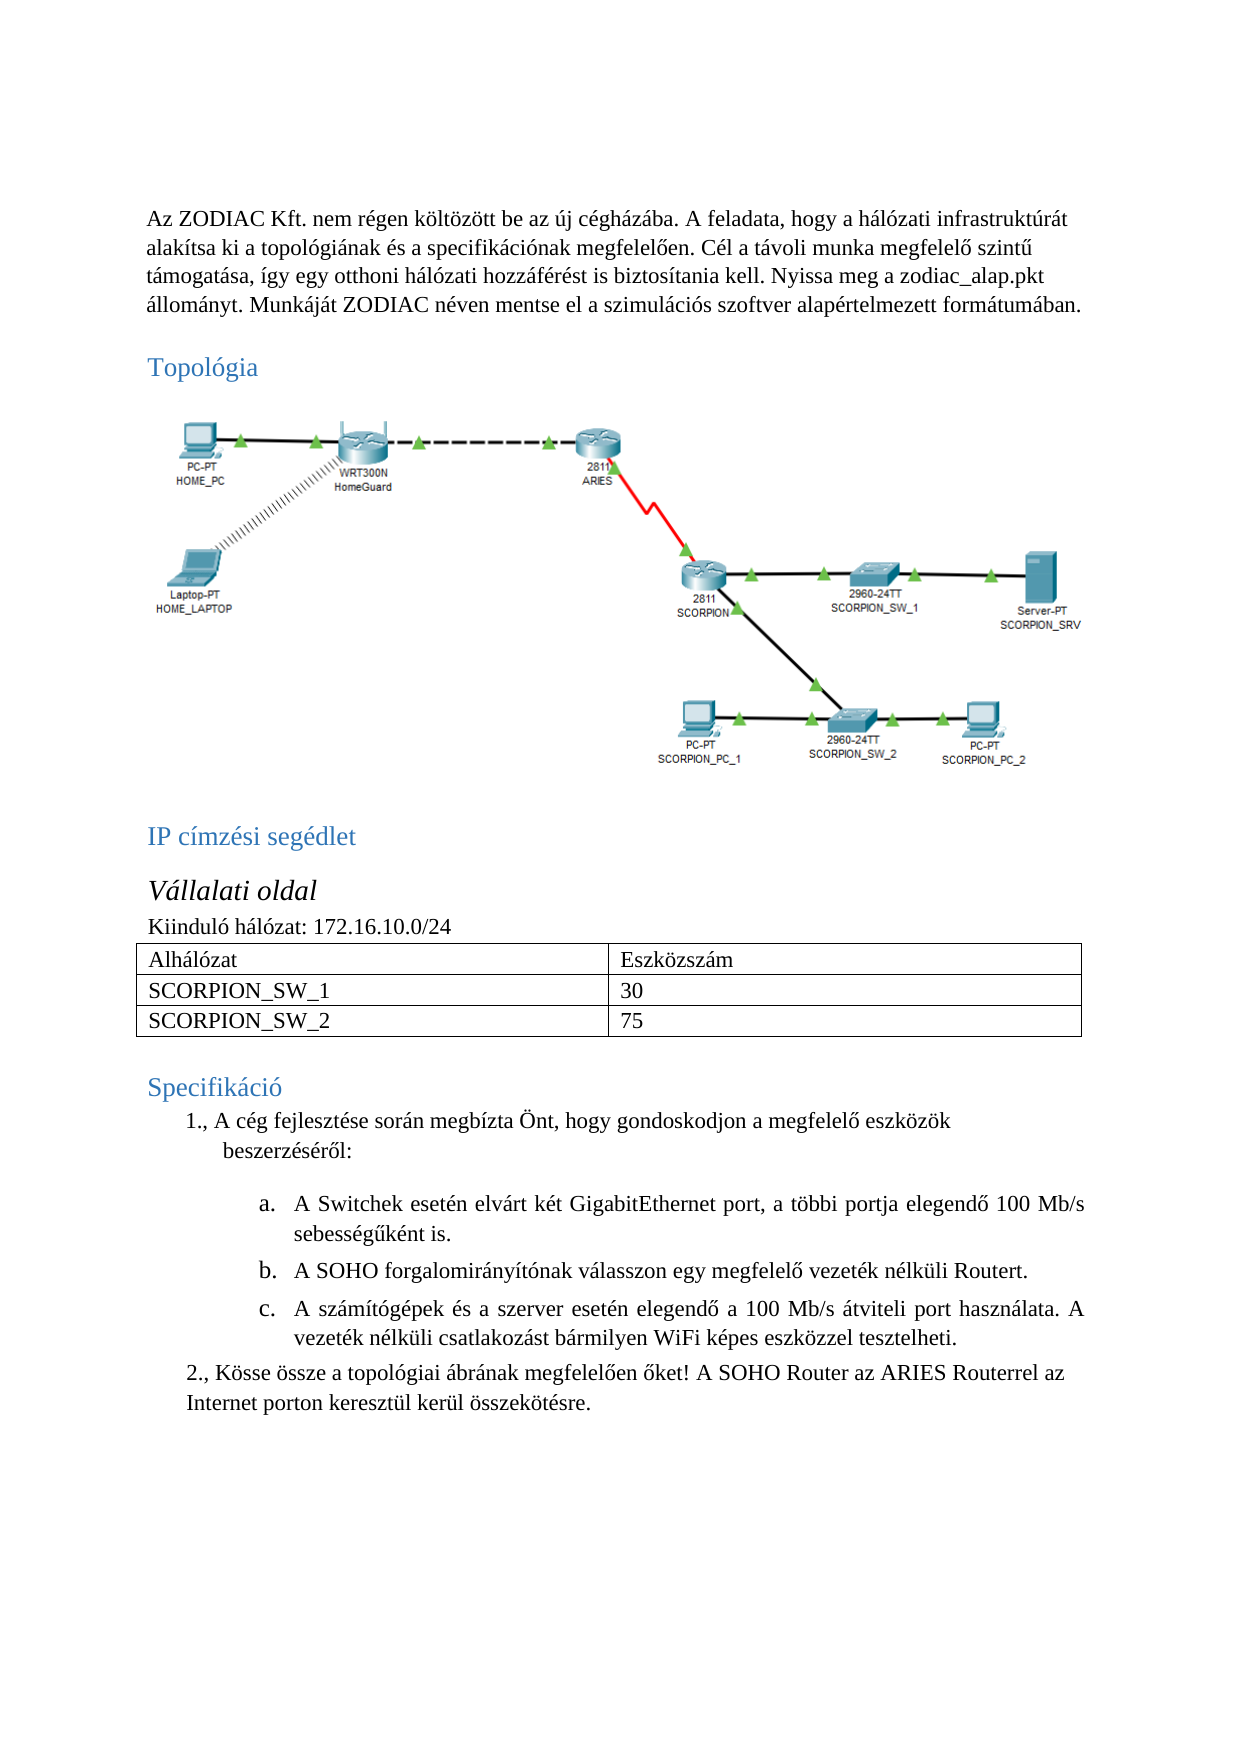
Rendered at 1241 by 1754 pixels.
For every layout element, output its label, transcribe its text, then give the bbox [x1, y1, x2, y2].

table_header Eszközszám [609, 944, 1081, 974]
table_cell SCORPION_SW_1 [137, 975, 608, 1005]
text Az ZODIAC Kft. nem régen költözött be az új cégházába. A feladata, hogy a hálózati infrastruktúrát alakítsa ki a topológiának és a specifikációnak megfelelően. Cél a távoli munka megfelelő szintű támogatása, így egy otthoni hálózati hozzáférést is biztosítania kell. Nyissa meg a zodiac_alap.pkt állományt. Munkáját ZODIAC néven mentse el a szimulációs szoftver alapértelmezett formátumában. [146, 204, 1093, 318]
table_cell SCORPION_SW_2 [137, 1006, 608, 1036]
list A számítógépek és a szerver esetén elegendő a 100 Mb/s átviteli port használata. A vezeték nélküli csatlakozást bármilyen WiFi képes eszközzel tesztelheti. [258, 1293, 1087, 1351]
list A SOHO forgalomirányítónak válasszon egy megfelelő vezeték nélküli Routert. [258, 1255, 1087, 1284]
list A Switchek esetén elvárt két GigabitEthernet port, a többi portja elegendő 100 Mb/s sebességűként is. [258, 1188, 1087, 1247]
table_cell 75 [609, 1006, 1081, 1036]
text 1., A cég fejlesztése során megbízta Önt, hogy gondoskodjon a megfelelő eszközök beszerzéséről: [185, 1107, 1087, 1164]
text 2., Kösse össze a topológiai ábrának megfelelően őket! A SOHO Router az ARIES Routerrel az Internet porton keresztül kerül összekötésre. [186, 1359, 1087, 1416]
subtitle Specifikáció [147, 1071, 1093, 1103]
subtitle IP címzési segédlet [147, 819, 1093, 851]
picture [147, 386, 1093, 792]
table_cell 30 [609, 975, 1081, 1005]
table_header Alhálózat [137, 944, 608, 974]
text Vállalati oldal [148, 873, 1093, 907]
subtitle Topológia [147, 351, 1093, 382]
text Kiinduló hálózat: 172.16.10.0/24 [148, 913, 1087, 939]
